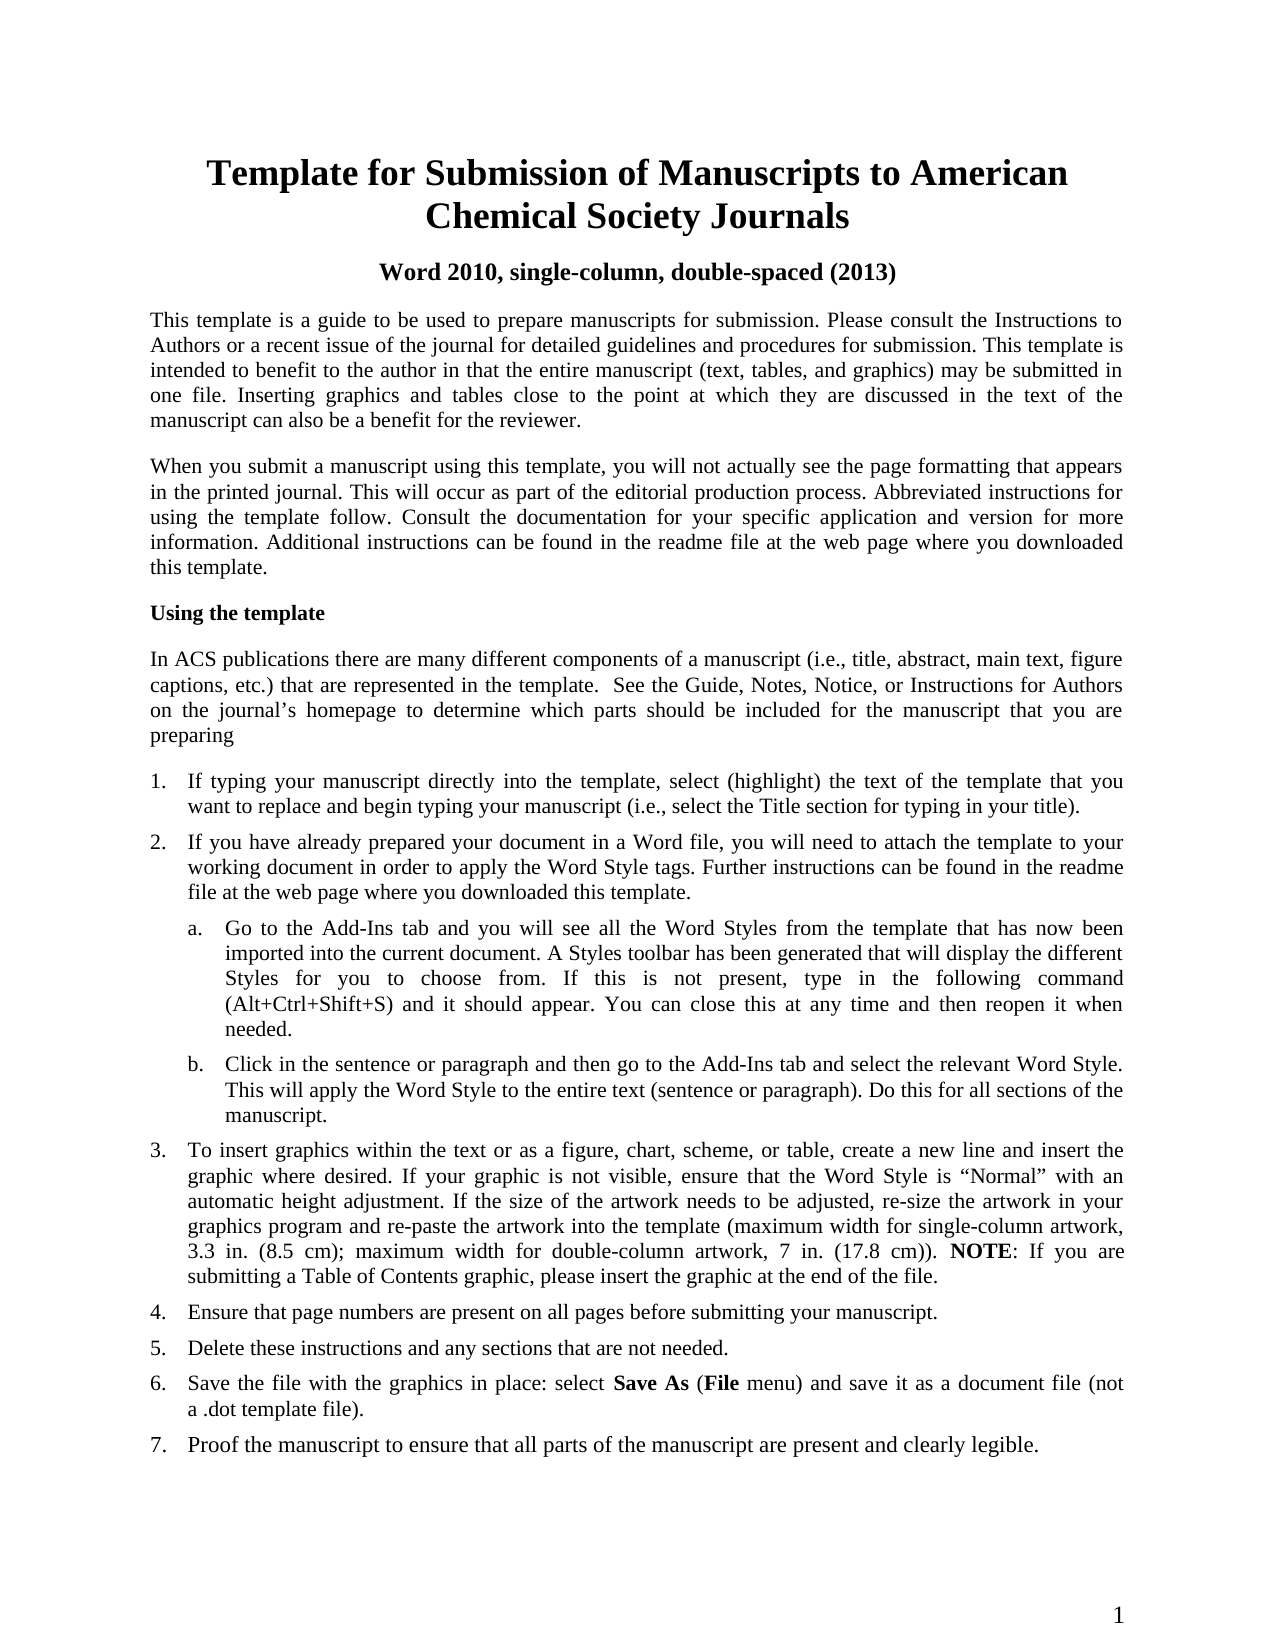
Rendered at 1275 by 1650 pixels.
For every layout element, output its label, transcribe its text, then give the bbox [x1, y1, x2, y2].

text In ACS publications there are many different components of a manuscript (i.e., title, abstract, main text, figure captions, etc.) that are represented in the template. See the Guide, Notes, Notice, or Instructions for Authors on the journal’s homepage to determine which parts should be included for the manuscript that you are preparing [150, 646, 1125, 747]
text Template for Submission of Manuscripts to American Chemical Society Journals [150, 150, 1125, 236]
list Proof the manuscript to ensure that all parts of the manuscript are present and clearly legible. [150, 1431, 1125, 1458]
list To insert graphics within the text or as a figure, chart, scheme, or table, create a new line and insert the graphic where desired. If your graphic is not visible, ensure that the Word Style is “Normal” with an automatic height adjustment. If the size of the artwork needs to be adjusted, re-size the artwork in your graphics program and re-paste the artwork into the template (maximum width for single-column artwork, 3.3 in. (8.5 cm); maximum width for double-column artwork, 7 in. (17.8 cm)). NOTE: If you are submitting a Table of Contents graphic, please insert the graphic at the end of the file. [150, 1137, 1125, 1289]
list Save the file with the graphics in place: select Save As (File menu) and save it as a document file (not a .dot template file). [150, 1370, 1125, 1421]
list Click in the sentence or paragraph and then go to the Add-Ins tab and select the relevant Word Style. This will apply the Word Style to the entire text (sentence or paragraph). Do this for all sections of the manuscript. [187, 1051, 1125, 1127]
list Delete these instructions and any sections that are not needed. [150, 1335, 1125, 1360]
text When you submit a manuscript using this template, you will not actually see the page formatting that appears in the printed journal. This will occur as part of the editorial production process. Abbreviated instructions for using the template follow. Consult the documentation for your specific application and version for more information. Additional instructions can be found in the readme file at the web page where you downloaded this template. [150, 453, 1125, 579]
list Ensure that page numbers are present on all pages before submitting your manuscript. [150, 1299, 1125, 1324]
text This template is a guide to be used to prepare manuscripts for submission. Please consult the Instructions to Authors or a recent issue of the journal for detailed guidelines and procedures for submission. This template is intended to benefit to the author in that the entire manuscript (text, tables, and graphics) may be submitted in one file. Inserting graphics and tables close to the point at which they are discussed in the text of the manuscript can also be a benefit for the reviewer. [150, 307, 1125, 433]
list Go to the Add-Ins tab and you will see all the Word Styles from the template that has now been imported into the current document. A Styles toolbar has been generated that will display the different Styles for you to choose from. If this is not present, type in the following command (Alt+Ctrl+Shift+S) and it should appear. You can close this at any time and then reopen it when needed. [187, 915, 1125, 1041]
text Using the template [150, 600, 1125, 626]
list If you have already prepared your document in a Word file, you will need to attach the template to your working document in order to apply the Word Style tags. Further instructions can be found in the readme file at the web page where you downloaded this template. [150, 829, 1125, 904]
list If typing your manuscript directly into the template, select (highlight) the text of the template that you want to replace and begin typing your manuscript (i.e., select the Title section for typing in your title). [150, 768, 1125, 818]
text Word 2010, single-column, double-spaced (2013) [150, 257, 1125, 286]
